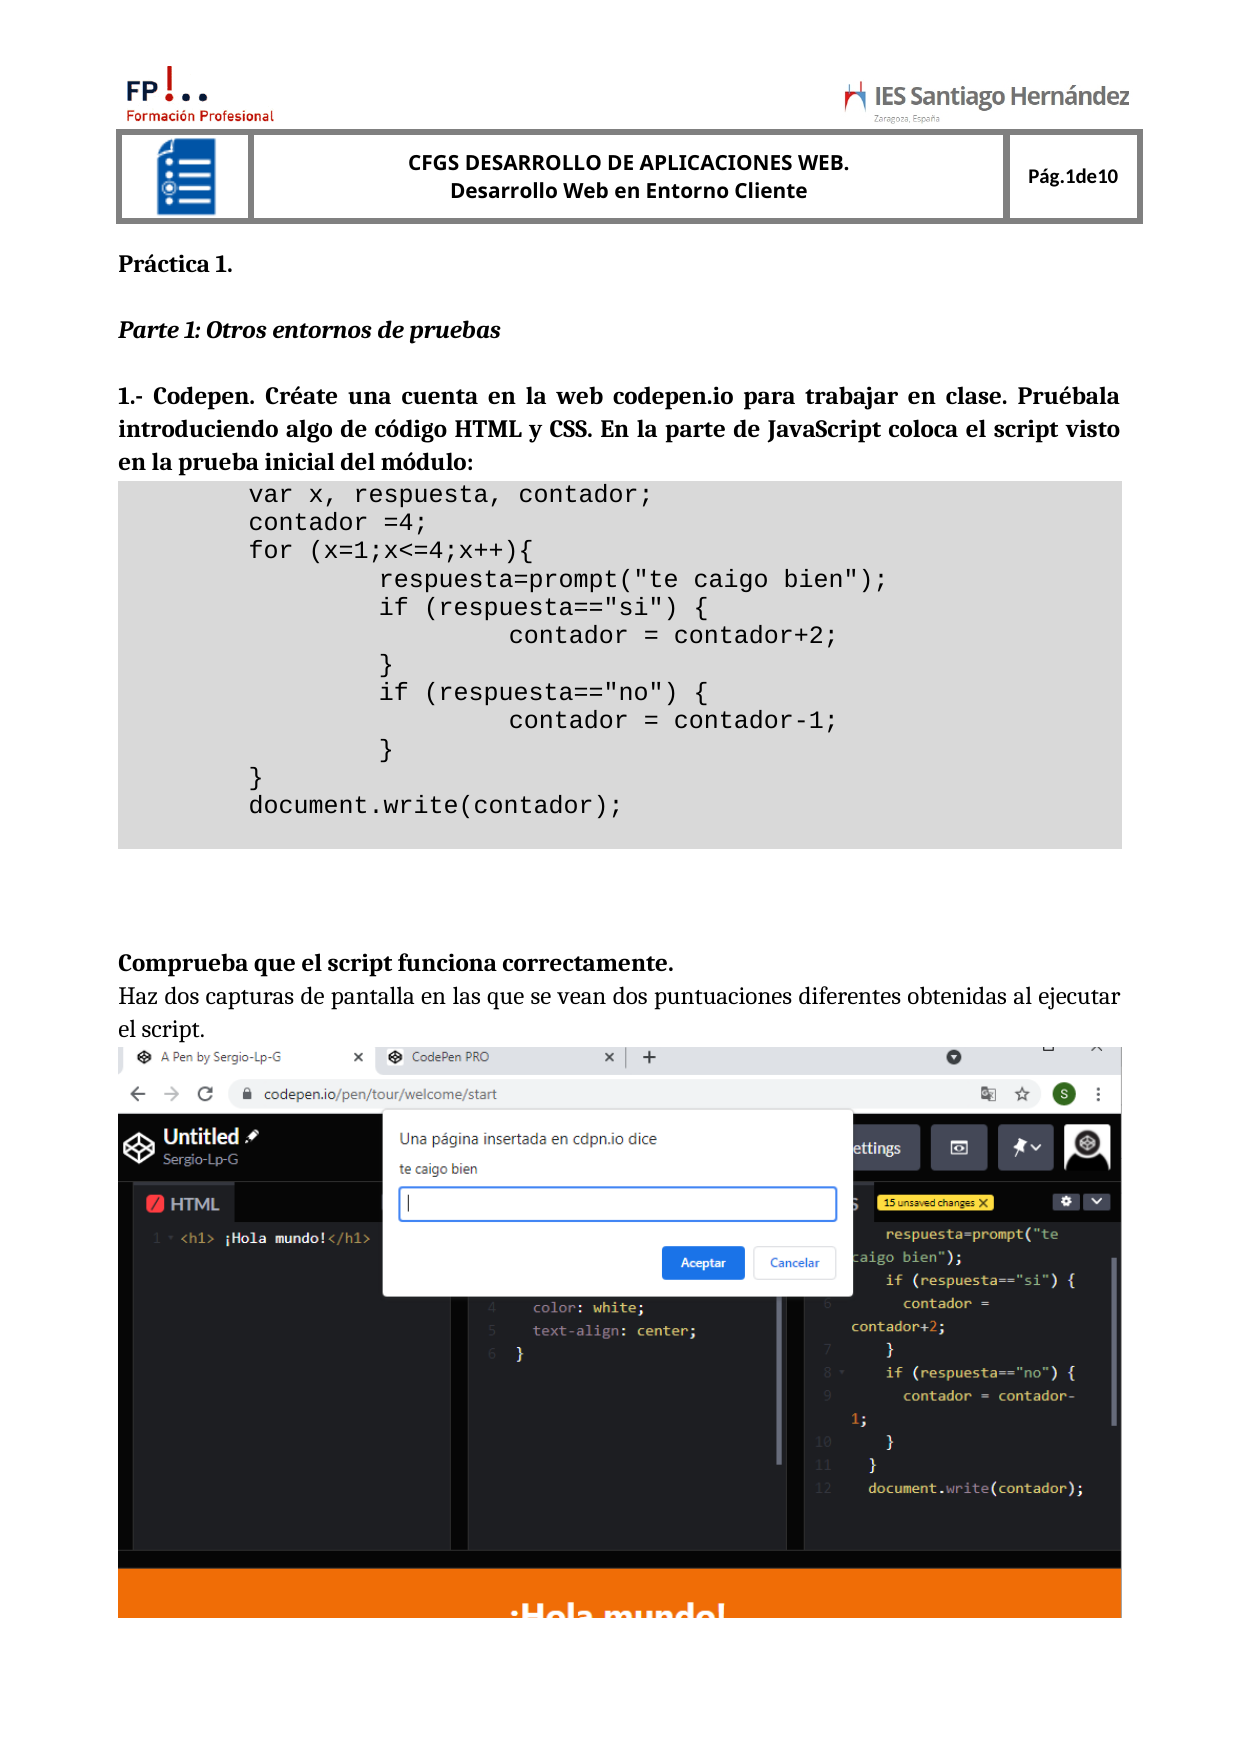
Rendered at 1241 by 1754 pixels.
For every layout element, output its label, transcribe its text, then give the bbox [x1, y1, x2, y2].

text contador = contador+2; [118, 623, 1122, 651]
picture [118, 58, 282, 129]
text for (x=1;x<=4;x++){ [118, 538, 1122, 566]
text document.write(contador); [118, 793, 1122, 821]
text contador = contador-1; [118, 708, 1122, 736]
text if (respuesta=="si") { [118, 594, 1122, 623]
text Haz dos capturas de pantalla en las que se vean dos puntuaciones diferentes obtenidas al ejecutar el script. [118, 982, 1122, 1043]
text } [118, 764, 1122, 793]
text if (respuesta=="no") { [118, 679, 1122, 708]
text contador =4; [118, 509, 1122, 538]
picture [118, 1047, 1122, 1618]
text respuesta=prompt("te caigo bien"); [118, 566, 1122, 594]
picture [841, 79, 1139, 126]
text Comprueba que el script funciona correctamente. [118, 949, 1122, 977]
text var x, respuesta, contador; [118, 481, 1122, 509]
picture [143, 135, 227, 218]
text } [118, 651, 1122, 679]
text Práctica 1. [118, 250, 1122, 279]
text } [118, 736, 1122, 764]
text 1.- Codepen. Créate una cuenta en la web codepen.io para trabajar en clase. Pruébala introduciendo algo de código HTML y CSS. En la parte de JavaScript coloca el script visto en la prueba inicial del módulo: [118, 382, 1122, 477]
text Parte 1: Otros entornos de pruebas [118, 316, 1122, 345]
